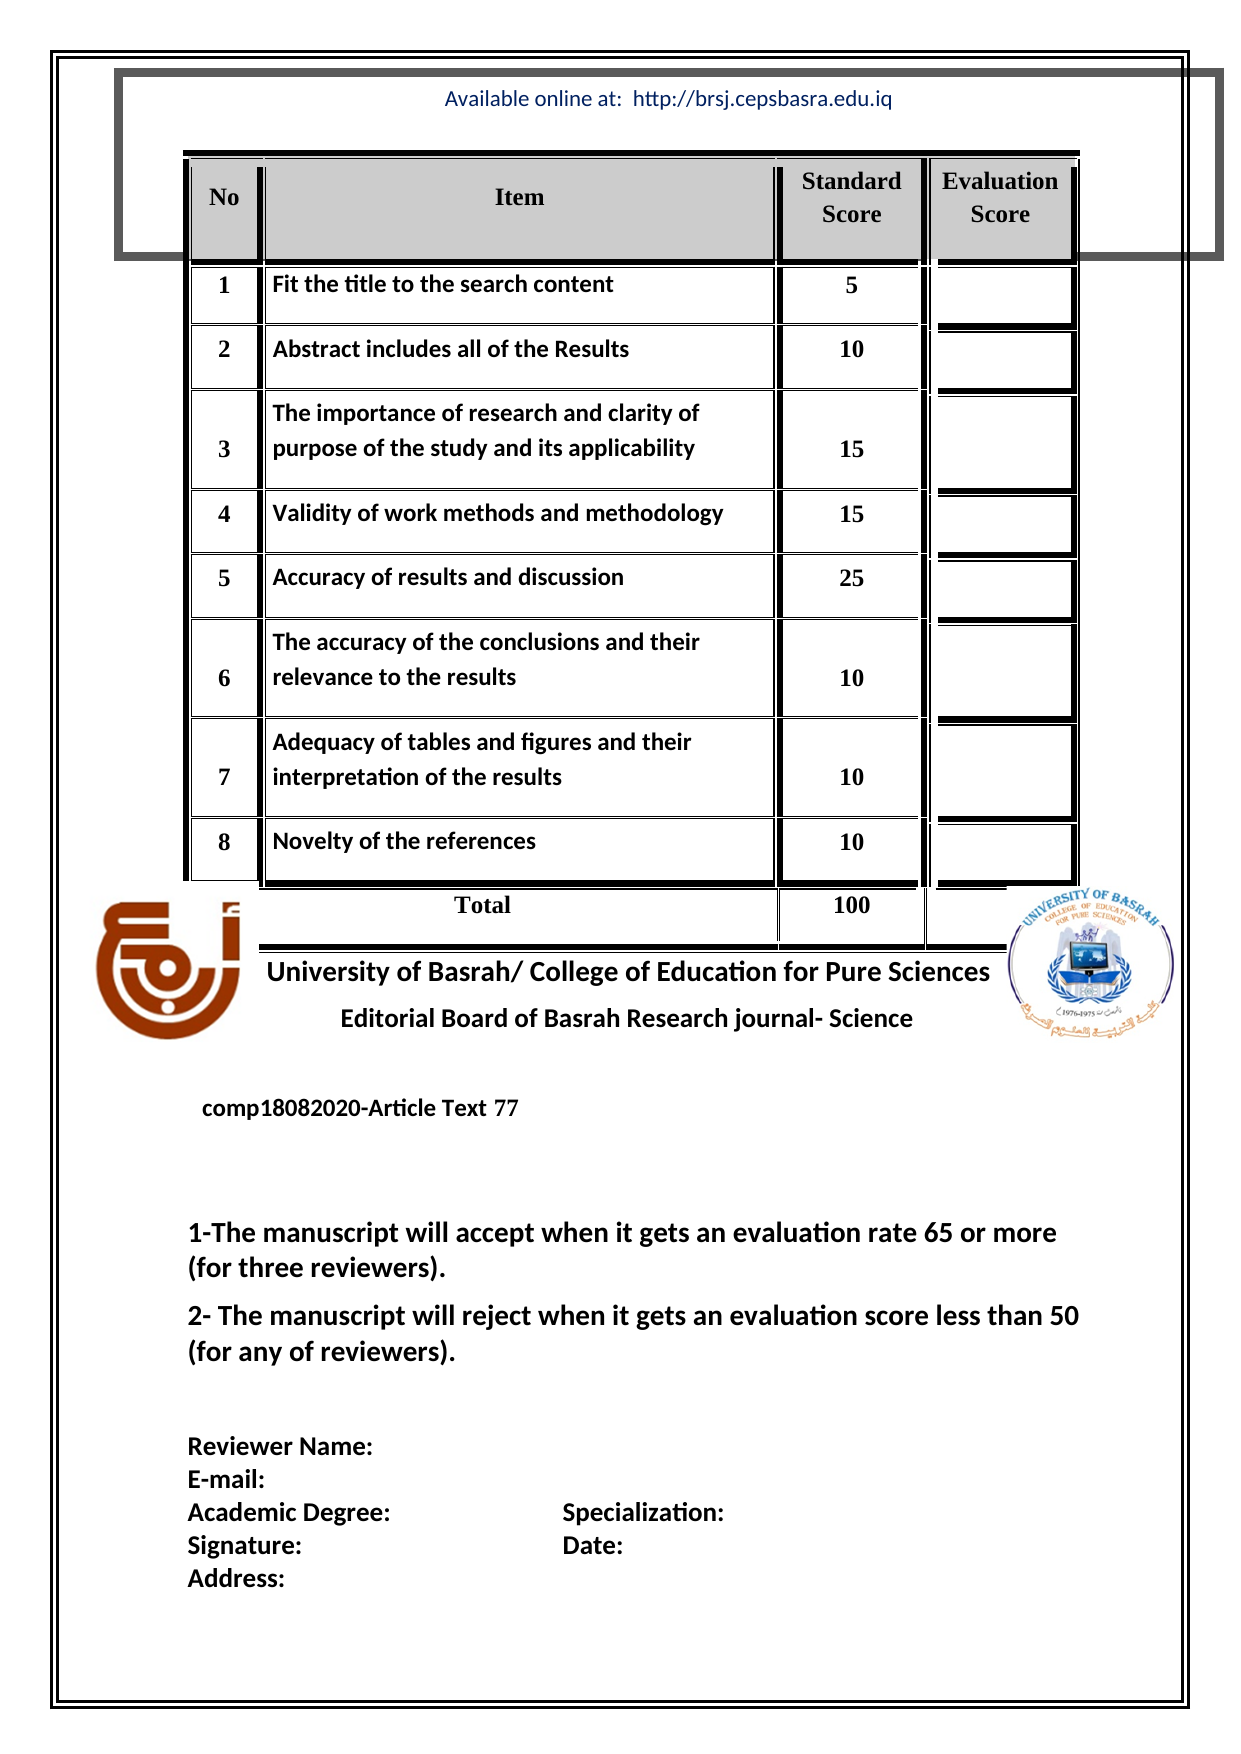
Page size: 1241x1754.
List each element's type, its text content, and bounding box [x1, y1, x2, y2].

table_cell 15 [778, 388, 926, 487]
table_cell 1 [192, 268, 257, 323]
table_header Evaluation Score [931, 159, 1075, 259]
table_cell [926, 716, 1075, 816]
table_cell Fit the title to the search content [266, 268, 773, 323]
table_cell 7 [192, 719, 257, 816]
table_cell [926, 323, 1075, 388]
table_cell [927, 816, 1075, 880]
text 77 comp18082020-Article Text [202, 1092, 1107, 1123]
table_cell 15 [783, 488, 926, 552]
table_cell 5 [192, 555, 257, 617]
text 1-The manuscript will accept when it gets an evaluation rate 65 or more (for three reviewers). [187, 1214, 1107, 1285]
table_cell 8 [192, 819, 257, 880]
text Address: [187, 1561, 1107, 1594]
table_cell [926, 880, 1006, 944]
table_cell 100 [778, 880, 926, 944]
table_cell [926, 259, 1075, 323]
table_cell The accuracy of the conclusions and their relevance to the results [266, 620, 773, 716]
table_cell 4 [192, 491, 257, 552]
table_header Item [261, 156, 778, 259]
text University of Basrah/ College of Education for Pure Sciences [259, 953, 1006, 989]
table_header No [188, 156, 261, 259]
table_cell 25 [778, 552, 926, 617]
table_cell [927, 488, 1075, 552]
picture [1006, 886, 1175, 1043]
table_cell 10 [783, 617, 926, 716]
table_cell 2 [192, 326, 257, 388]
table_cell Total [259, 890, 778, 944]
table_cell 3 [192, 391, 257, 487]
table_cell [926, 552, 1075, 617]
table_cell 10 [778, 716, 926, 816]
text Editorial Board of Basrah Research journal- Science [259, 1001, 1006, 1034]
text Reviewer Name: [187, 1429, 1107, 1462]
table_cell The importance of research and clarity of purpose of the study and its applicability [266, 391, 773, 487]
table_cell Abstract includes all of the Results [266, 326, 773, 388]
table_cell [927, 617, 1075, 716]
picture [83, 881, 259, 1043]
table_cell 6 [192, 620, 257, 716]
text Signature: Date: [187, 1528, 1107, 1561]
text 2- The manuscript will reject when it gets an evaluation score less than 50 (for any of reviewers). [187, 1297, 1107, 1369]
table_cell Adequacy of tables and figures and their interpretation of the results [266, 719, 773, 816]
text Academic Degree: Specialization: [187, 1495, 1107, 1528]
table_cell 10 [783, 816, 926, 880]
table_cell Validity of work methods and methodology [266, 491, 773, 552]
table_cell 10 [778, 323, 926, 388]
table_cell Novelty of the references [266, 819, 773, 880]
table_cell Accuracy of results and discussion [266, 555, 773, 617]
table_cell 5 [778, 259, 926, 323]
table_cell [926, 388, 1075, 487]
table_header Standard Score [778, 159, 921, 259]
text E-mail: [187, 1462, 1107, 1495]
